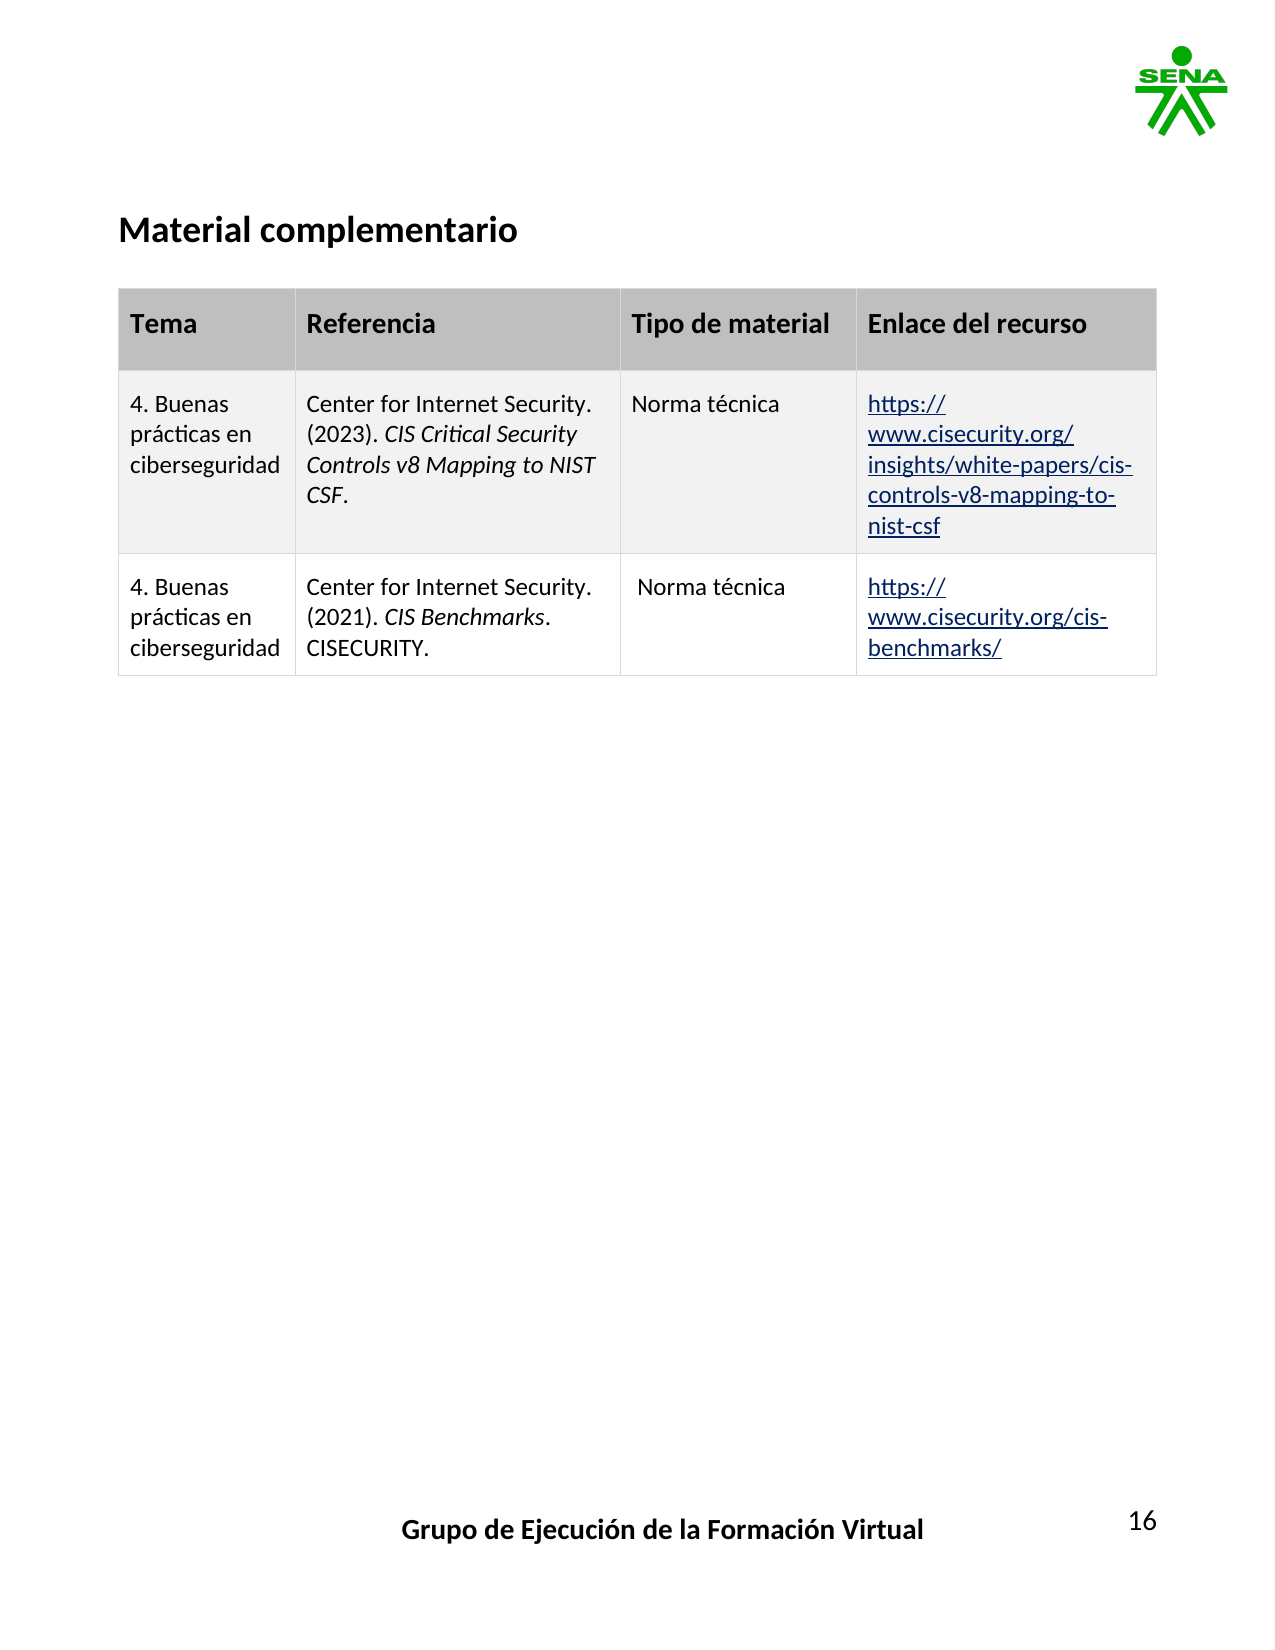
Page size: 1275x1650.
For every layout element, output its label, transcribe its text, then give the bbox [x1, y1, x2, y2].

table_cell 4. Buenas prácticas en ciberseguridad [119, 371, 295, 553]
table_cell Norma técnica [621, 371, 856, 553]
text Material complementario [118, 206, 1157, 252]
table_cell https://www.cisecurity.org/cis-benchmarks/ [857, 554, 1156, 675]
table_cell Norma técnica [621, 554, 856, 675]
picture [1135, 46, 1228, 136]
table_cell 4. Buenas prácticas en ciberseguridad [119, 554, 295, 675]
table_cell https://www.cisecurity.org/insights/white-papers/cis-controls-v8-mapping-to-nist-csf [857, 371, 1156, 553]
table_header Tema [119, 289, 295, 370]
table_cell Center for Internet Security. (2023). CIS Critical Security Controls v8 Mapping to NIST CSF. [296, 371, 620, 553]
table_header Referencia [296, 289, 620, 370]
table_cell Center for Internet Security. (2021). CIS Benchmarks. CISECURITY. [296, 554, 620, 675]
table_header Enlace del recurso [857, 289, 1156, 370]
table_header Tipo de material [621, 289, 856, 370]
